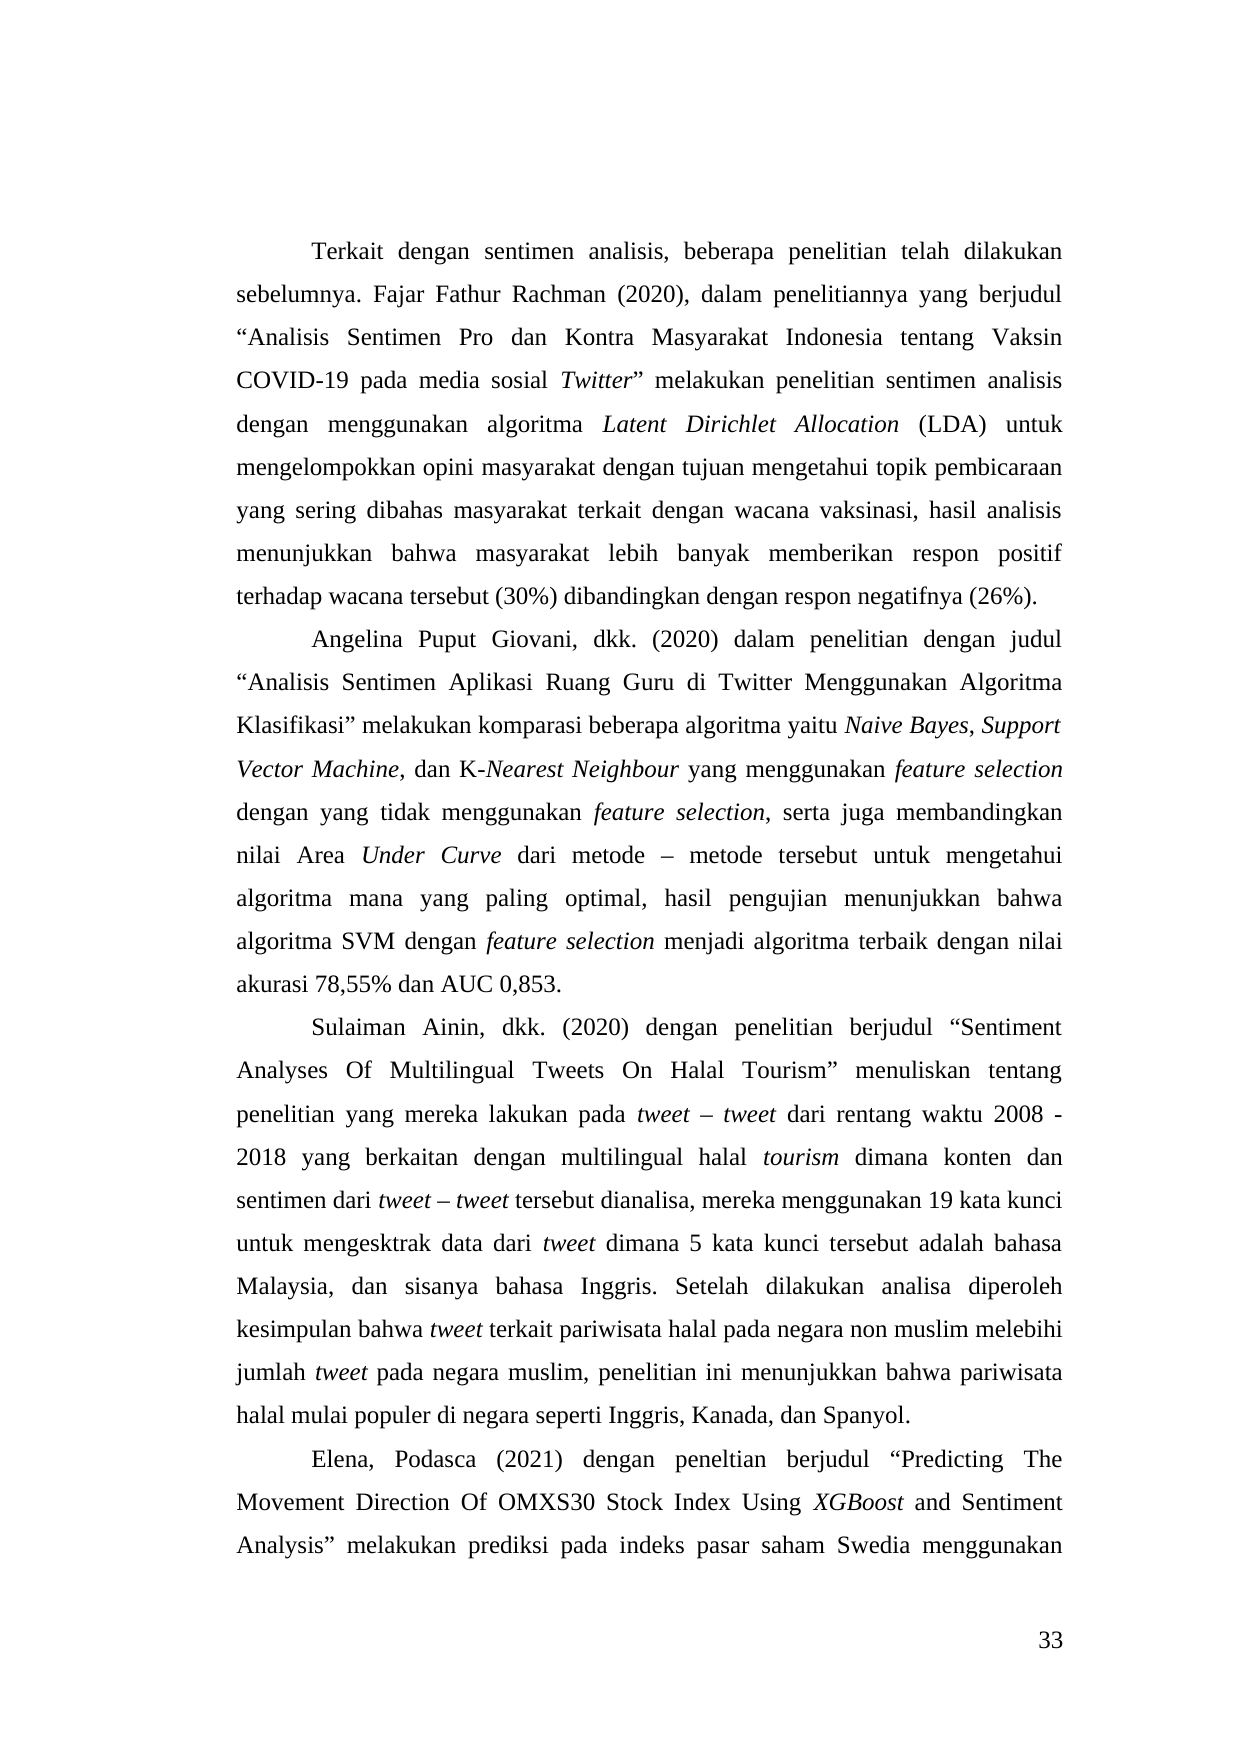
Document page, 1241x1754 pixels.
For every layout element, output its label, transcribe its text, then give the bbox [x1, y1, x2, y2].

list Sulaiman Ainin, dkk. (2020) dengan penelitian berjudul “Sentiment Analyses Of Multilingual Tweets On Halal Tourism” menuliskan tentang penelitian yang mereka lakukan pada tweet – tweet dari rentang waktu 2008 - 2018 yang berkaitan dengan multilingual halal tourism dimana konten dan sentimen dari tweet – tweet tersebut dianalisa, mereka menggunakan 19 kata kunci untuk mengesktrak data dari tweet dimana 5 kata kunci tersebut adalah bahasa Malaysia, dan sisanya bahasa Inggris. Setelah dilakukan analisa diperoleh kesimpulan bahwa tweet terkait pariwisata halal pada negara non muslim melebihi jumlah tweet pada negara muslim, penelitian ini menunjukkan bahwa pariwisata halal mulai populer di negara seperti Inggris, Kanada, dan Spanyol. [236, 1012, 1063, 1429]
list Terkait dengan sentimen analisis, beberapa penelitian telah dilakukan sebelumnya. Fajar Fathur Rachman (2020), dalam penelitiannya yang berjudul “Analisis Sentimen Pro dan Kontra Masyarakat Indonesia tentang Vaksin COVID-19 pada media sosial Twitter” melakukan penelitian sentimen analisis dengan menggunakan algoritma Latent Dirichlet Allocation (LDA) untuk mengelompokkan opini masyarakat dengan tujuan mengetahui topik pembicaraan yang sering dibahas masyarakat terkait dengan wacana vaksinasi, hasil analisis menunjukkan bahwa masyarakat lebih banyak memberikan respon positif terhadap wacana tersebut (30%) dibandingkan dengan respon negatifnya (26%). [236, 236, 1063, 610]
list Angelina Puput Giovani, dkk. (2020) dalam penelitian dengan judul “Analisis Sentimen Aplikasi Ruang Guru di Twitter Menggunakan Algoritma Klasifikasi” melakukan komparasi beberapa algoritma yaitu Naive Bayes, Support Vector Machine, dan K-Nearest Neighbour yang menggunakan feature selection dengan yang tidak menggunakan feature selection, serta juga membandingkan nilai Area Under Curve dari metode – metode tersebut untuk mengetahui algoritma mana yang paling optimal, hasil pengujian menunjukkan bahwa algoritma SVM dengan feature selection menjadi algoritma terbaik dengan nilai akurasi 78,55% dan AUC 0,853. [236, 624, 1063, 998]
